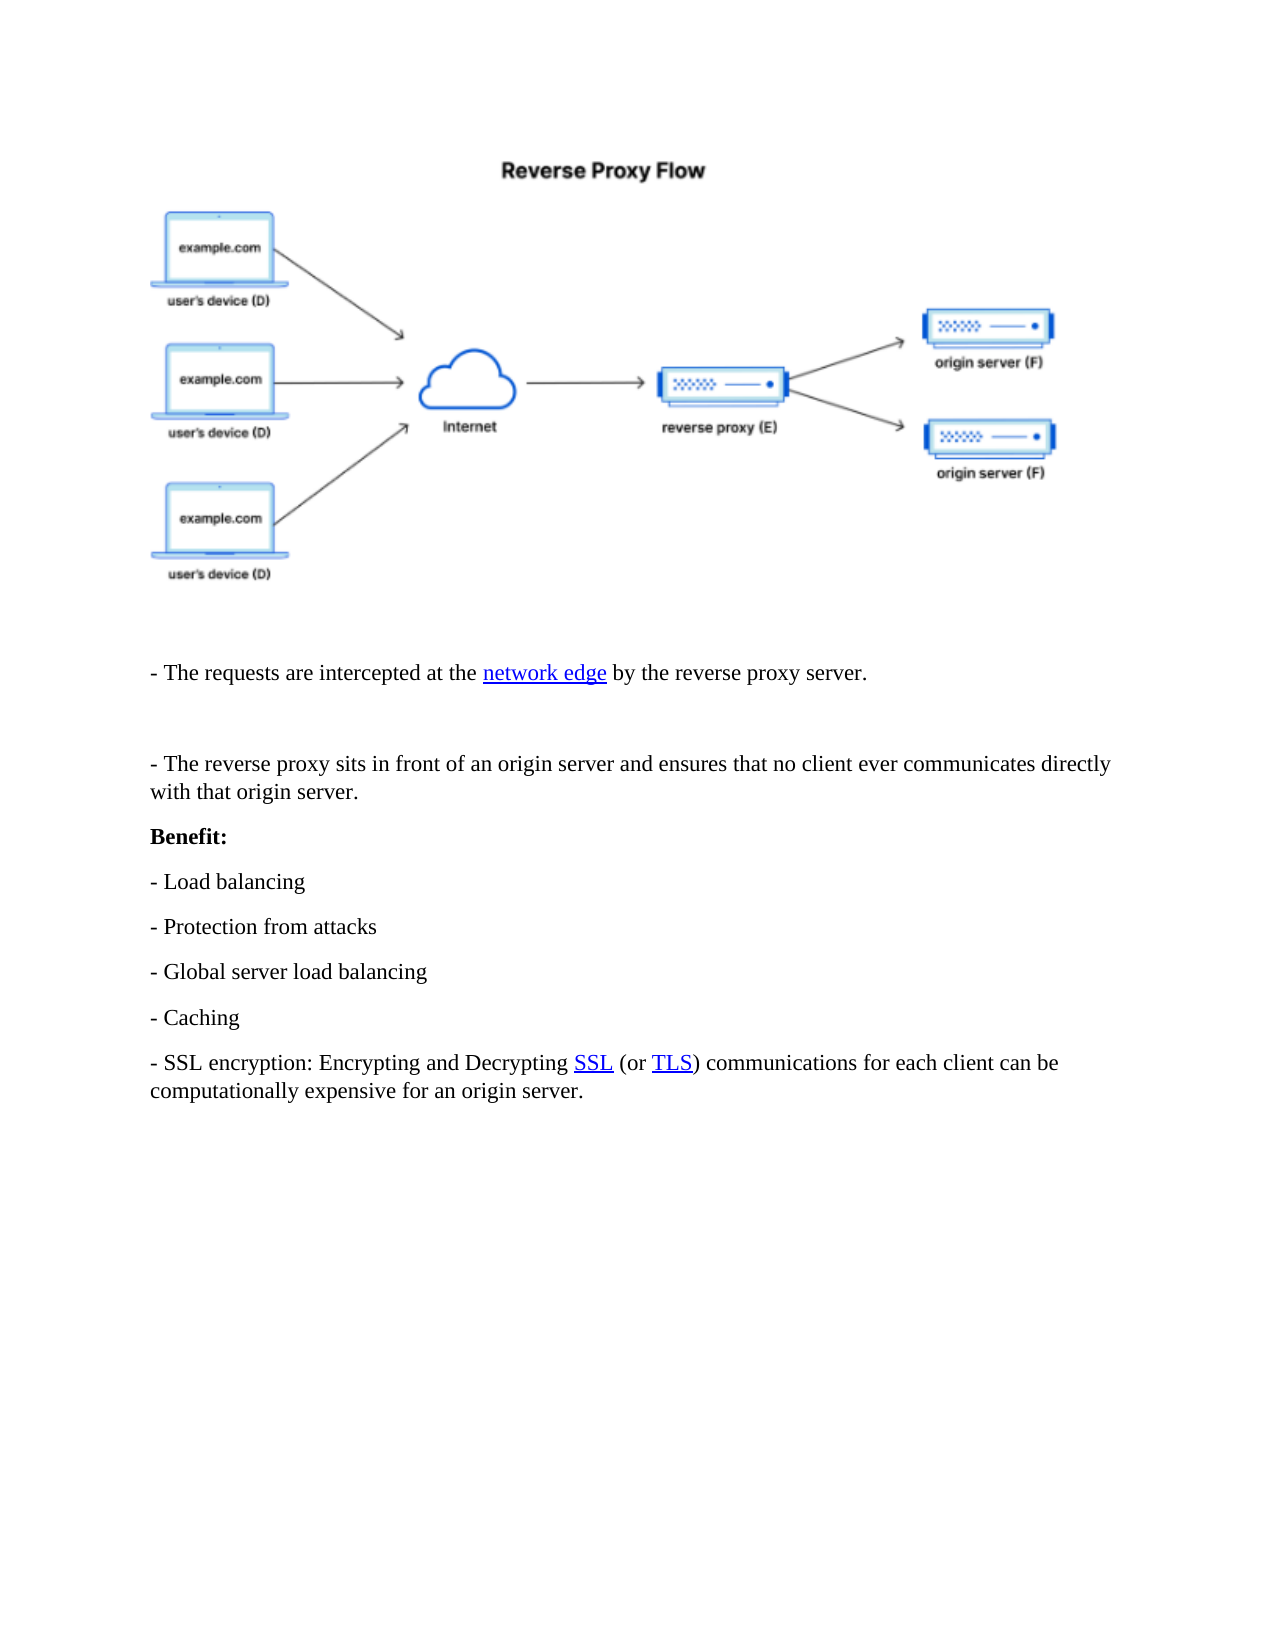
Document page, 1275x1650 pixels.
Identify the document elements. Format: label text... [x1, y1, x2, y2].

picture [150, 150, 1071, 596]
text - The requests are intercepted at the network edge by the reverse proxy server. [150, 659, 1125, 686]
text - Load balancing [150, 868, 1125, 894]
text - Protection from attacks [150, 913, 1125, 940]
text - Caching [150, 1003, 1125, 1030]
text - Global server load balancing [150, 958, 1125, 985]
text - SSL encryption: Encrypting and Decrypting SSL (or TLS) communications for each client can be computationally expensive for an origin server. [150, 1049, 1125, 1103]
text Benefit: [150, 823, 1125, 849]
text - The reverse proxy sits in front of an origin server and ensures that no client ever communicates directly with that origin server. [150, 749, 1125, 804]
